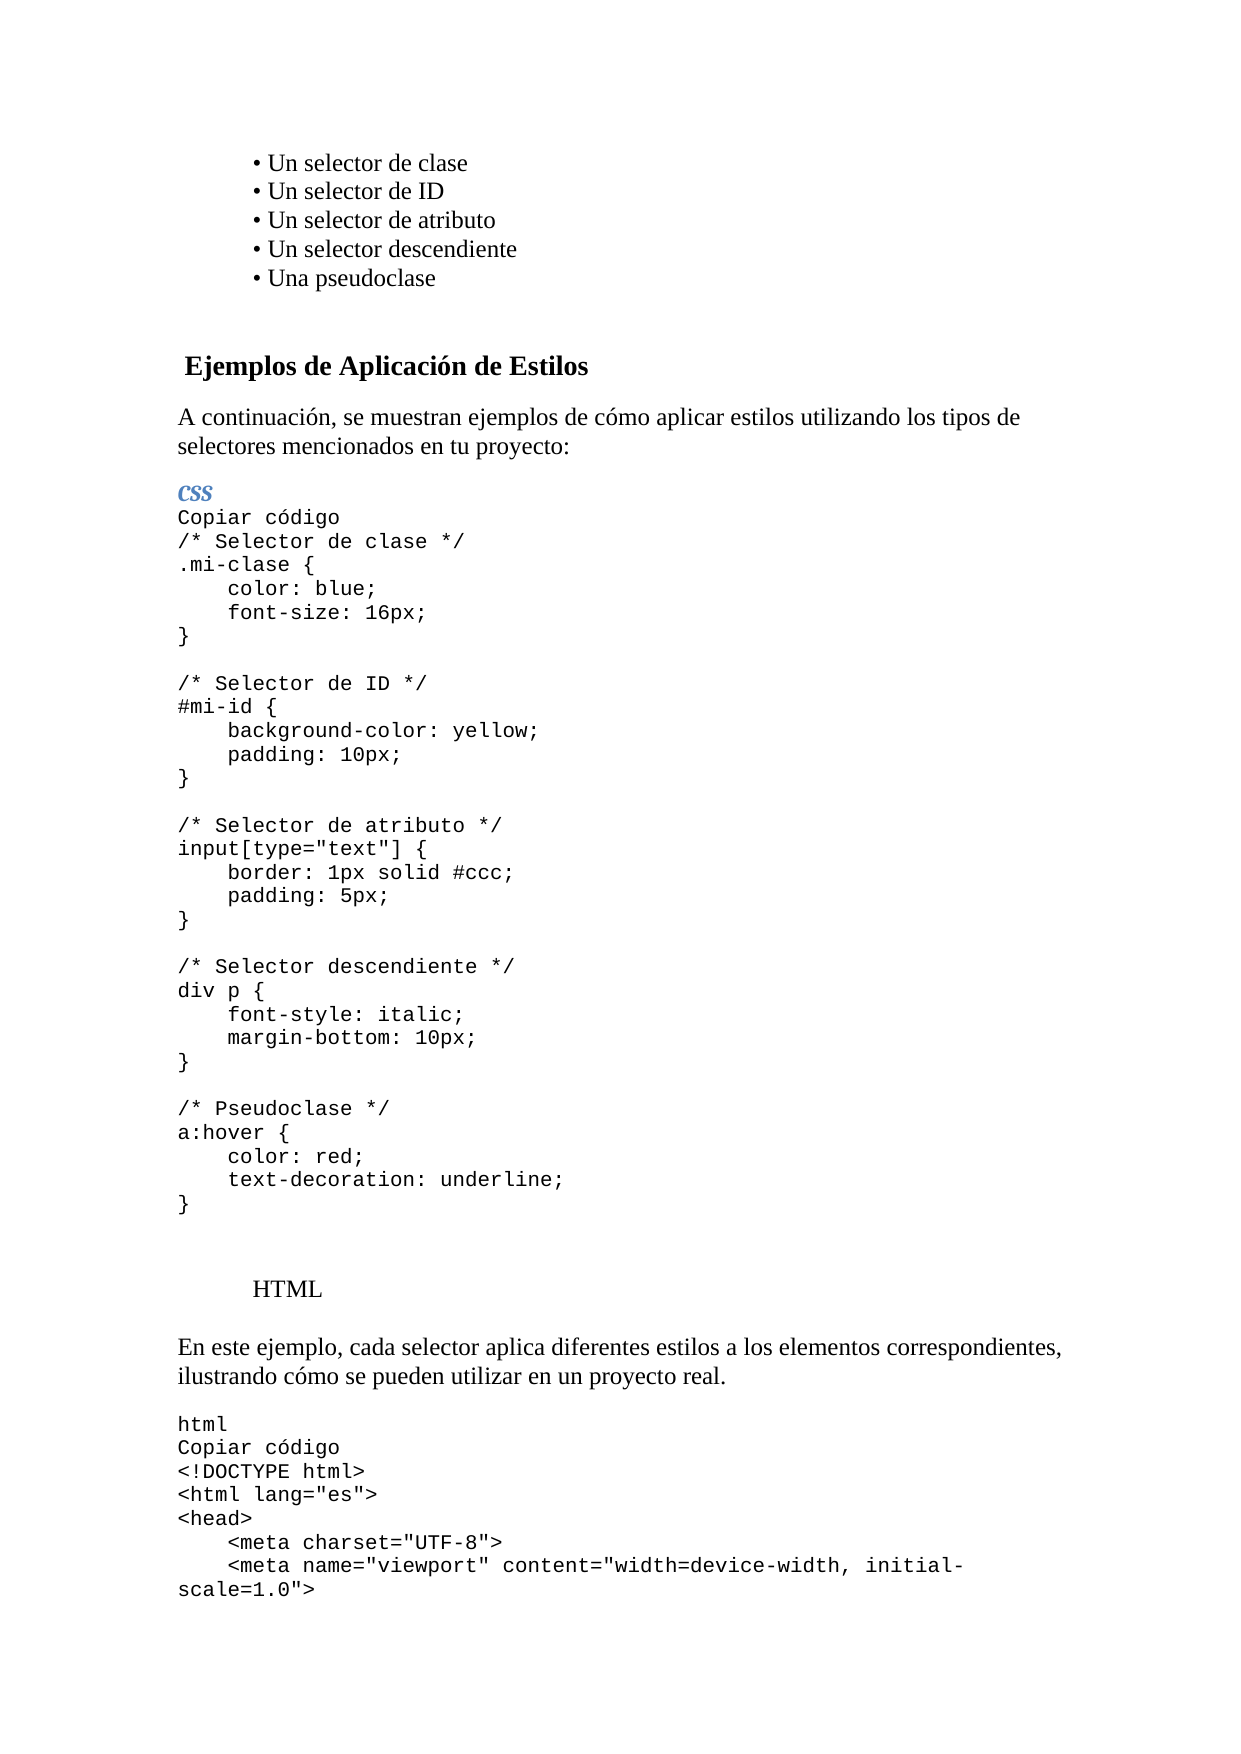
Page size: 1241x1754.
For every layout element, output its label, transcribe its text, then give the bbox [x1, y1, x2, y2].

text En este ejemplo, cada selector aplica diferentes estilos a los elementos correspondientes, ilustrando cómo se pueden utilizar en un proyecto real. [177, 1332, 1063, 1390]
text <!DOCTYPE html> [177, 1461, 1063, 1484]
text <html lang="es"> [177, 1484, 1063, 1508]
text <meta name="viewport" content="width=device-width, initial-scale=1.0"> [177, 1555, 1063, 1603]
text color: red; [177, 1146, 1063, 1169]
text color: blue; [177, 578, 1063, 602]
text #mi-id { [177, 696, 1063, 720]
text HTML [252, 1274, 1063, 1303]
text /* Selector descendiente */ [177, 956, 1063, 980]
text border: 1px solid #ccc; [177, 862, 1063, 886]
text } [177, 909, 1063, 933]
text Copiar código [177, 1437, 1063, 1461]
text <head> [177, 1508, 1063, 1532]
text .mi-clase { [177, 554, 1063, 578]
text text-decoration: underline; [177, 1169, 1063, 1193]
text html [177, 1413, 1063, 1437]
text <meta charset="UTF-8"> [177, 1532, 1063, 1555]
text div p { [177, 980, 1063, 1004]
text • Un selector descendiente [252, 234, 1063, 263]
text Copiar código [177, 507, 1063, 531]
text • Un selector de clase [252, 148, 1063, 176]
text /* Selector de clase */ [177, 531, 1063, 554]
text input[type="text"] { [177, 838, 1063, 862]
text background-color: yellow; [177, 720, 1063, 744]
text margin-bottom: 10px; [177, 1027, 1063, 1051]
text • Un selector de atributo [252, 205, 1063, 234]
text /* Selector de ID */ [177, 673, 1063, 696]
text font-size: 16px; [177, 602, 1063, 625]
text } [177, 1051, 1063, 1075]
text • Un selector de ID [252, 176, 1063, 205]
text /* Selector de atributo */ [177, 814, 1063, 838]
subtitle Ejemplos de Aplicación de Estilos [177, 349, 1063, 382]
text padding: 10px; [177, 744, 1063, 767]
subtitle CSS [177, 481, 1063, 507]
text } [177, 1193, 1063, 1217]
text a:hover { [177, 1122, 1063, 1146]
text • Una pseudoclase [252, 263, 1063, 291]
text } [177, 767, 1063, 791]
text /* Pseudoclase */ [177, 1098, 1063, 1122]
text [177, 402, 1063, 460]
text } [177, 625, 1063, 649]
text font-style: italic; [177, 1004, 1063, 1027]
text padding: 5px; [177, 886, 1063, 909]
